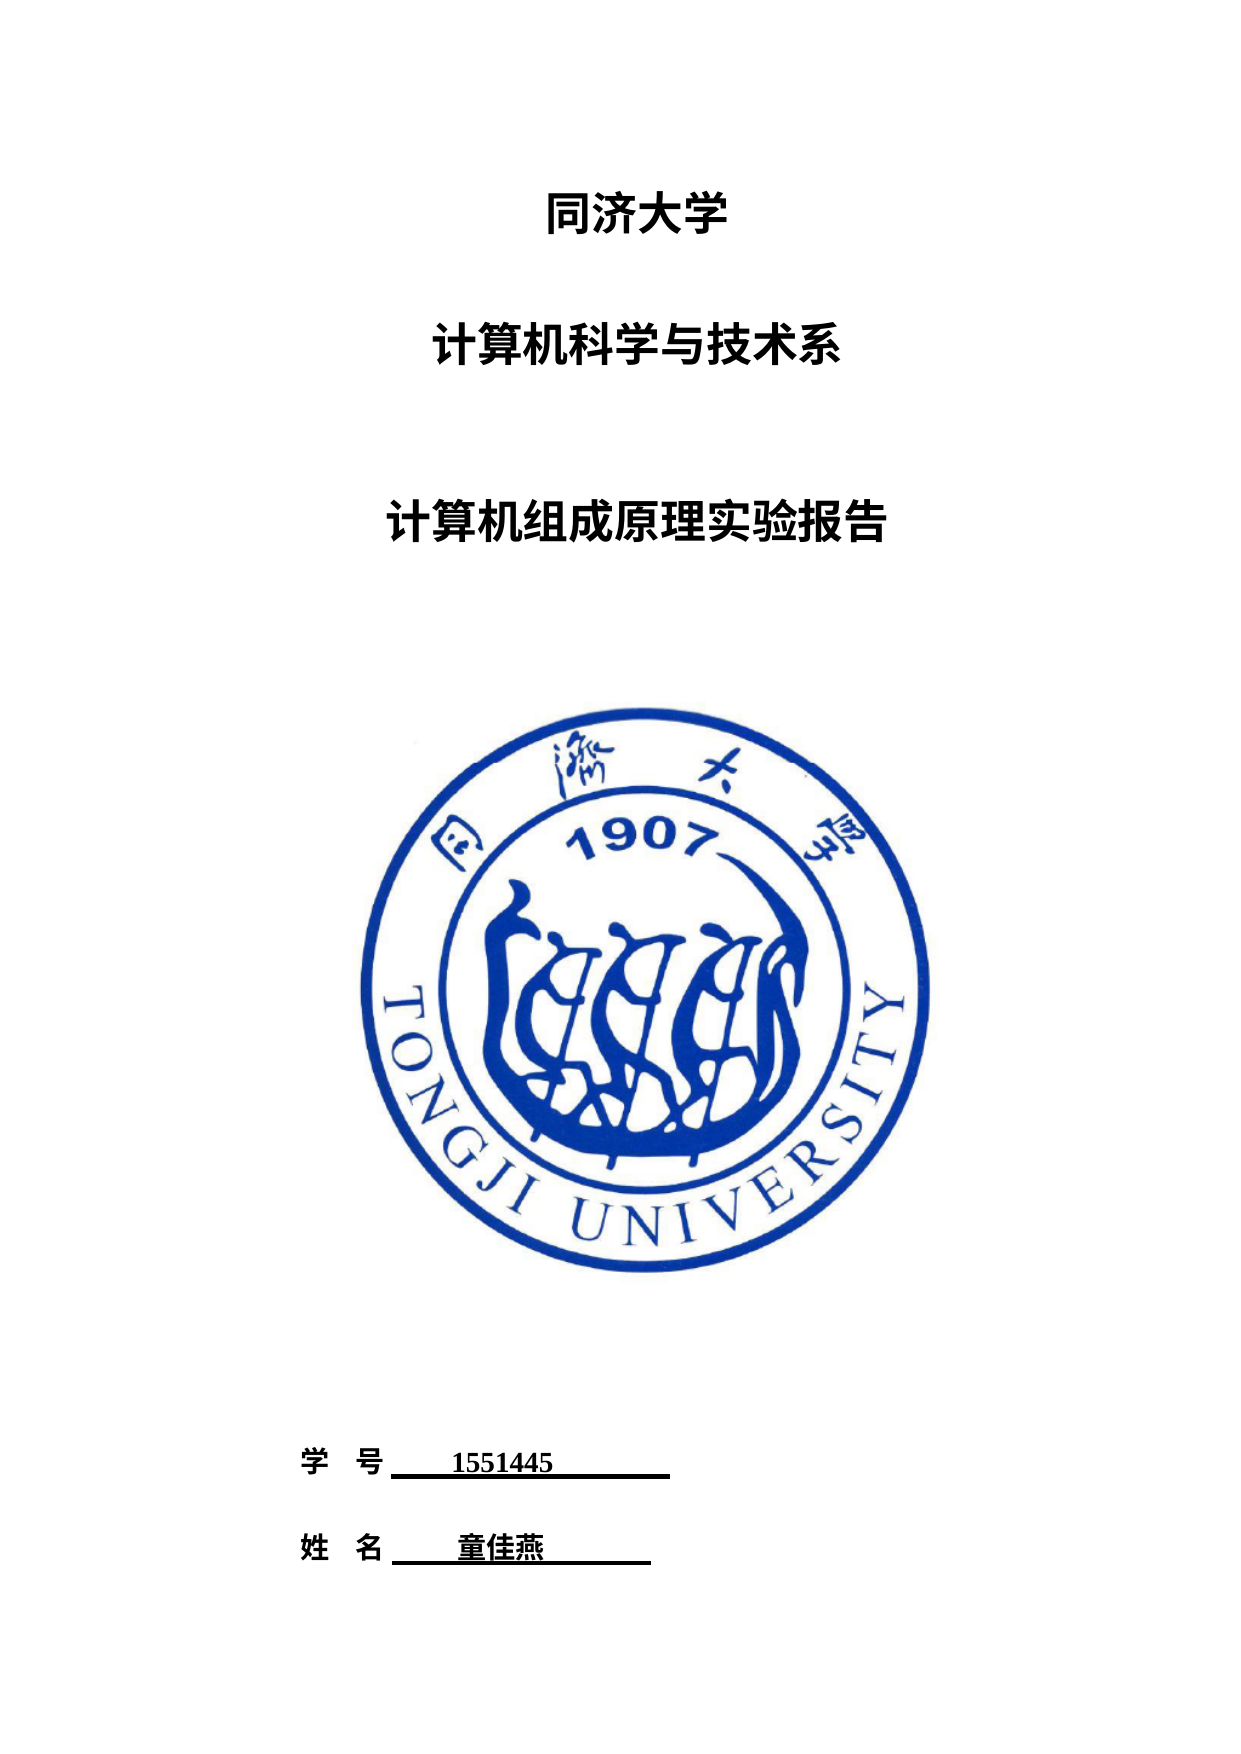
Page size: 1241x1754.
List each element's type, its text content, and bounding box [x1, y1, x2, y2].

text 计算机科学与技术系 [222, 293, 1053, 390]
text 姓 名 童佳燕 [300, 1513, 1053, 1578]
text 学 号 1551445 [300, 1427, 1053, 1492]
picture [316, 682, 959, 1302]
text 同济大学 [222, 162, 1053, 259]
text 计算机组成原理实验报告 [222, 470, 1053, 568]
